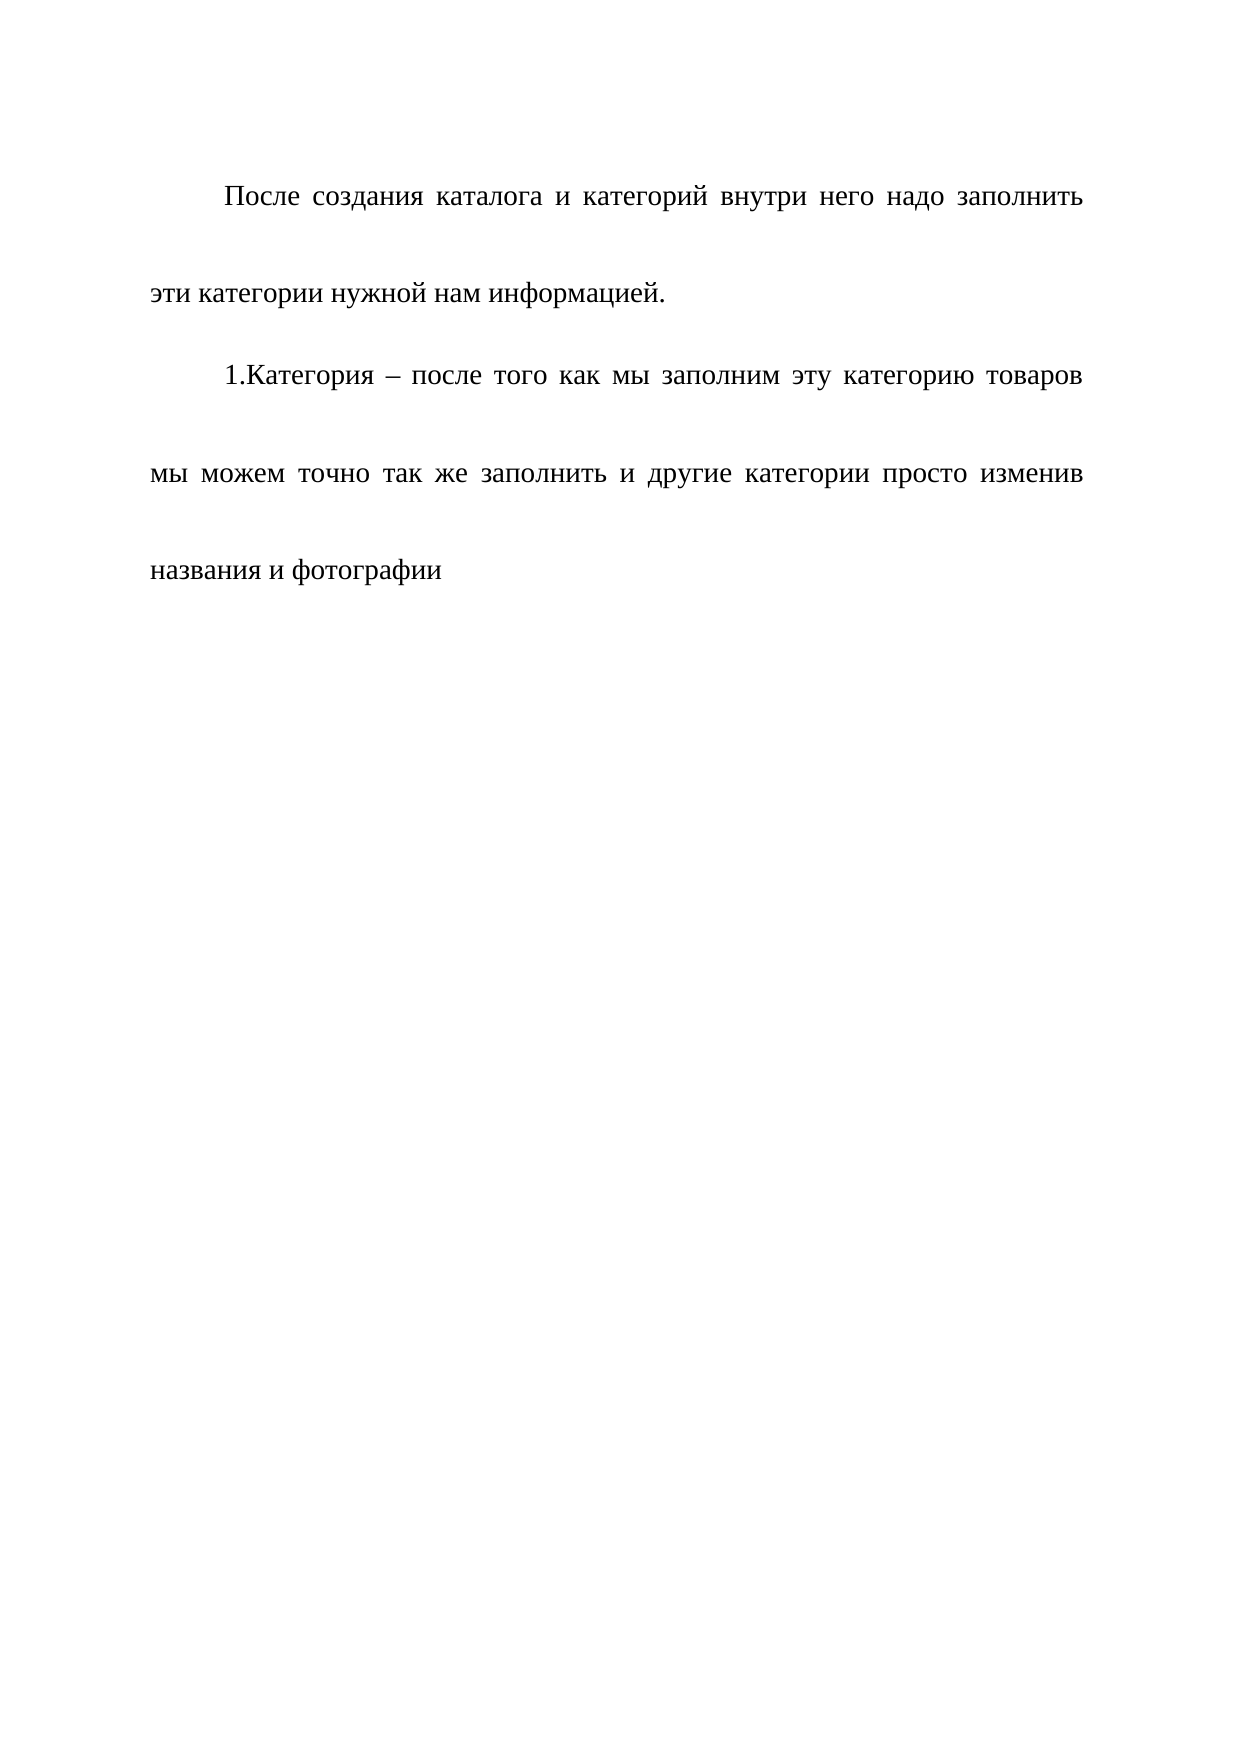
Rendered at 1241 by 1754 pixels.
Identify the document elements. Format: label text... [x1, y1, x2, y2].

text 1.Категория – после того как мы заполним эту категорию товаров мы можем точно так же заполнить и другие категории просто изменив названия и фотографии [150, 342, 1084, 602]
text После создания каталога и категорий внутри него надо заполнить эти категории нужной нам информацией. [150, 162, 1084, 324]
